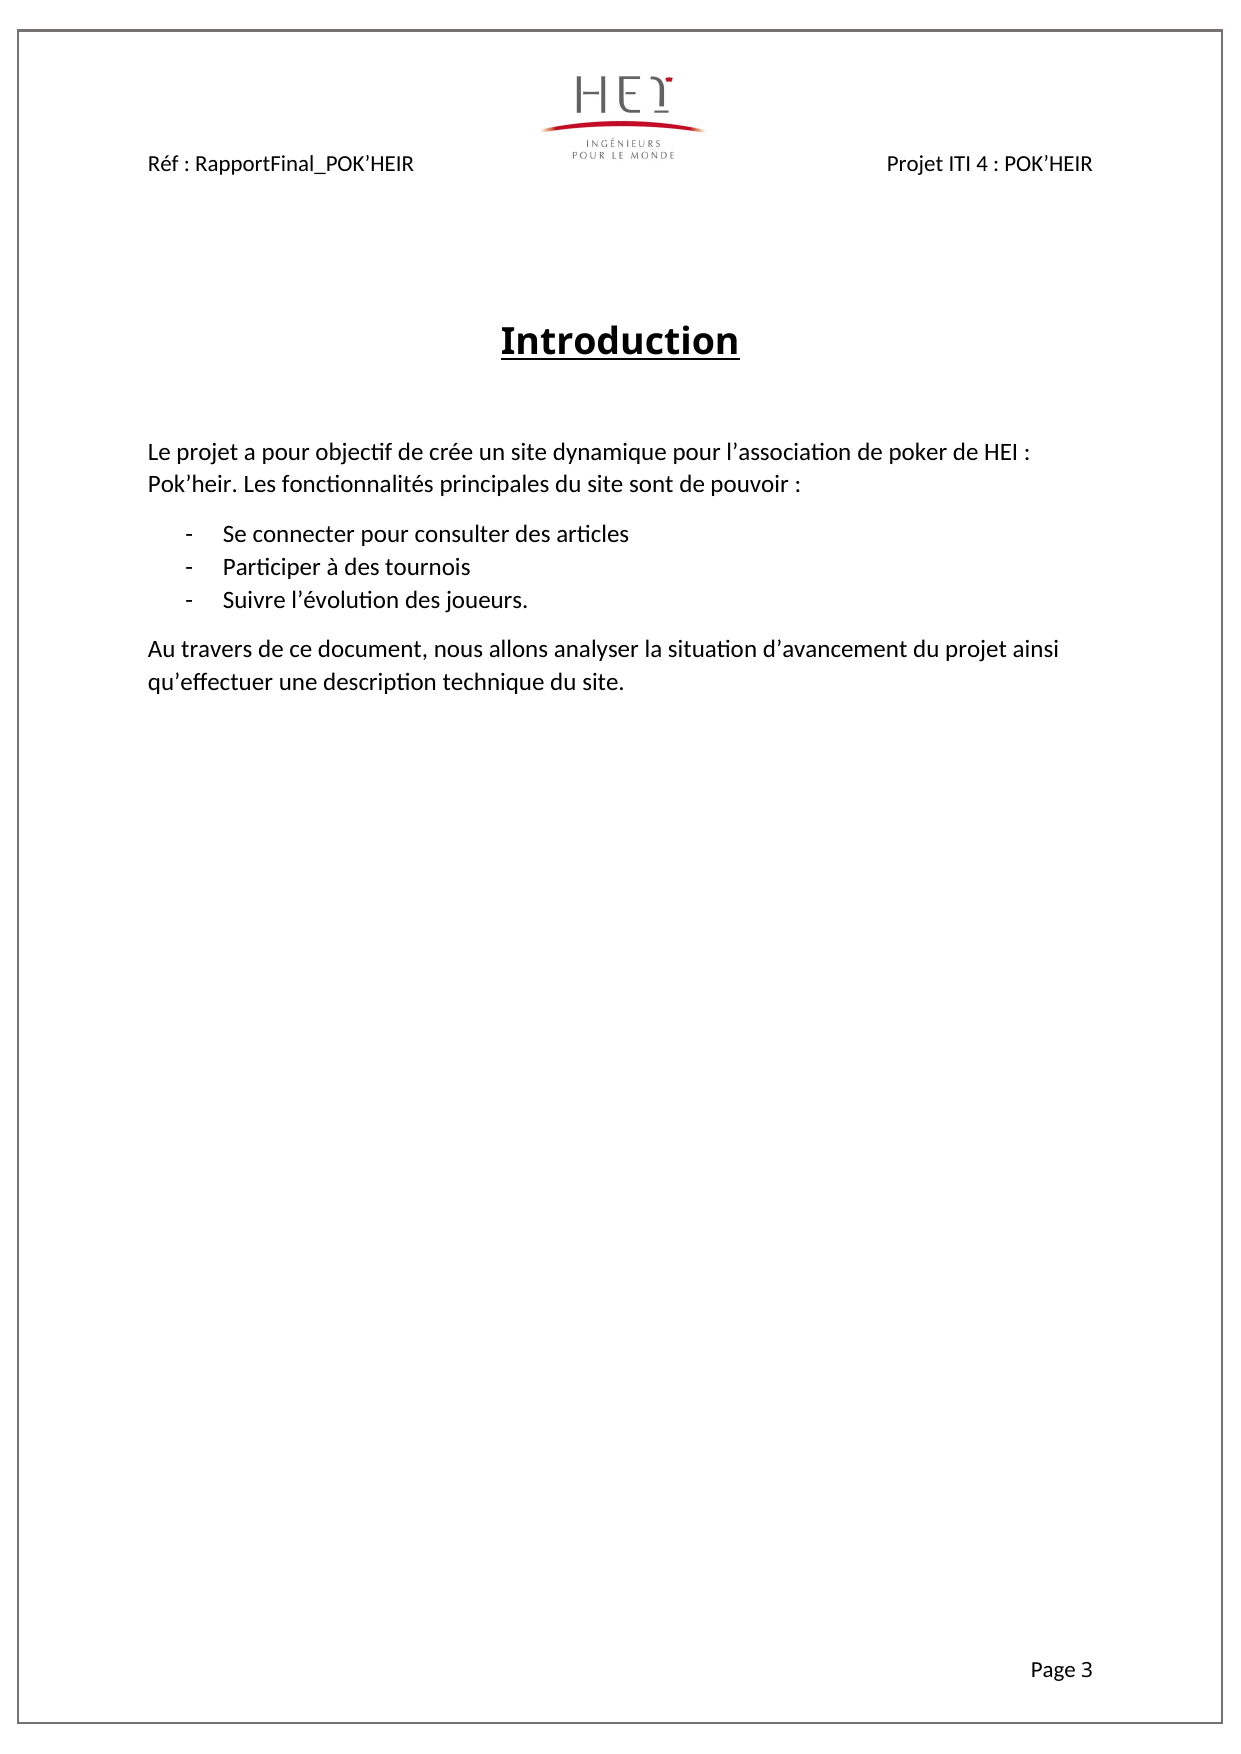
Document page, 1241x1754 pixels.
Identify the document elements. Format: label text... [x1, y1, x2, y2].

list Suivre l’évolution des joueurs. [185, 584, 1093, 614]
list Participer à des tournois [185, 551, 1093, 582]
picture [509, 59, 732, 172]
subtitle Introduction [148, 314, 1093, 365]
text Au travers de ce document, nous allons analyser la situation d’avancement du projet ainsi qu’effectuer une description technique du site. [148, 633, 1093, 697]
list Se connecter pour consulter des articles [185, 518, 1093, 549]
text Le projet a pour objectif de crée un site dynamique pour l’association de poker de HEI : Pok’heir. Les fonctionnalités principales du site sont de pouvoir : [148, 436, 1093, 499]
